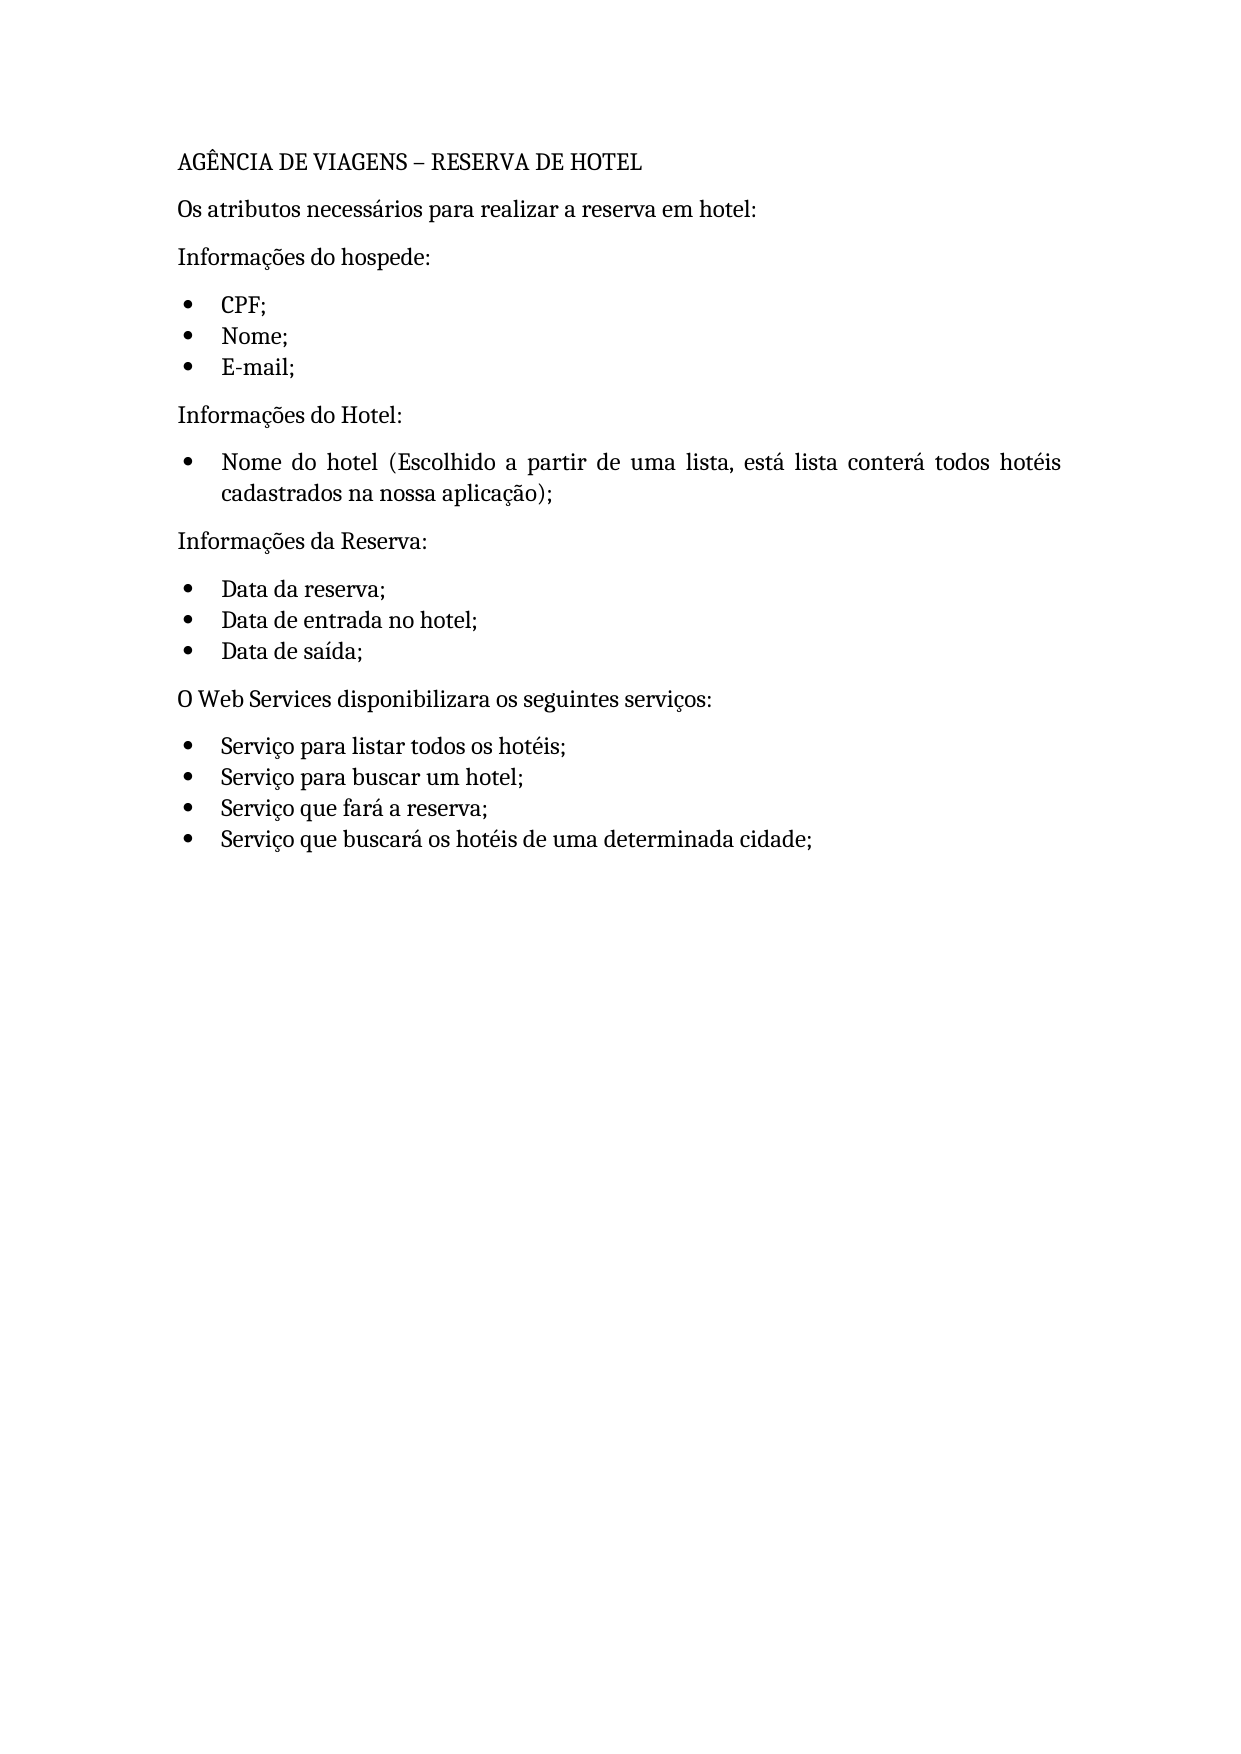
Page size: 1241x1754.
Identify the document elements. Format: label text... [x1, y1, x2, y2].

list CPF; [183, 291, 1063, 319]
list E-mail; [183, 353, 1063, 382]
list Data da reserva; [183, 575, 1063, 603]
list Serviço para buscar um hotel; [183, 763, 1063, 792]
text O Web Services disponibilizara os seguintes serviços: [177, 684, 1063, 713]
text Informações do Hotel: [177, 401, 1063, 429]
text Informações do hospede: [177, 243, 1063, 272]
text Os atributos necessários para realizar a reserva em hotel: [177, 195, 1063, 224]
list Serviço para listar todos os hotéis; [183, 732, 1063, 761]
list Data de entrada no hotel; [183, 606, 1063, 634]
text AGÊNCIA DE VIAGENS – RESERVA DE HOTEL [177, 148, 1063, 176]
list Nome do hotel (Escolhido a partir de uma lista, está lista conterá todos hotéis cadastrados na nossa aplicação); [183, 448, 1063, 508]
list Serviço que fará a reserva; [183, 794, 1063, 823]
list Nome; [183, 322, 1063, 351]
list Data de saída; [183, 637, 1063, 666]
text Informações da Reserva: [177, 527, 1063, 556]
list Serviço que buscará os hotéis de uma determinada cidade; [183, 825, 1063, 854]
